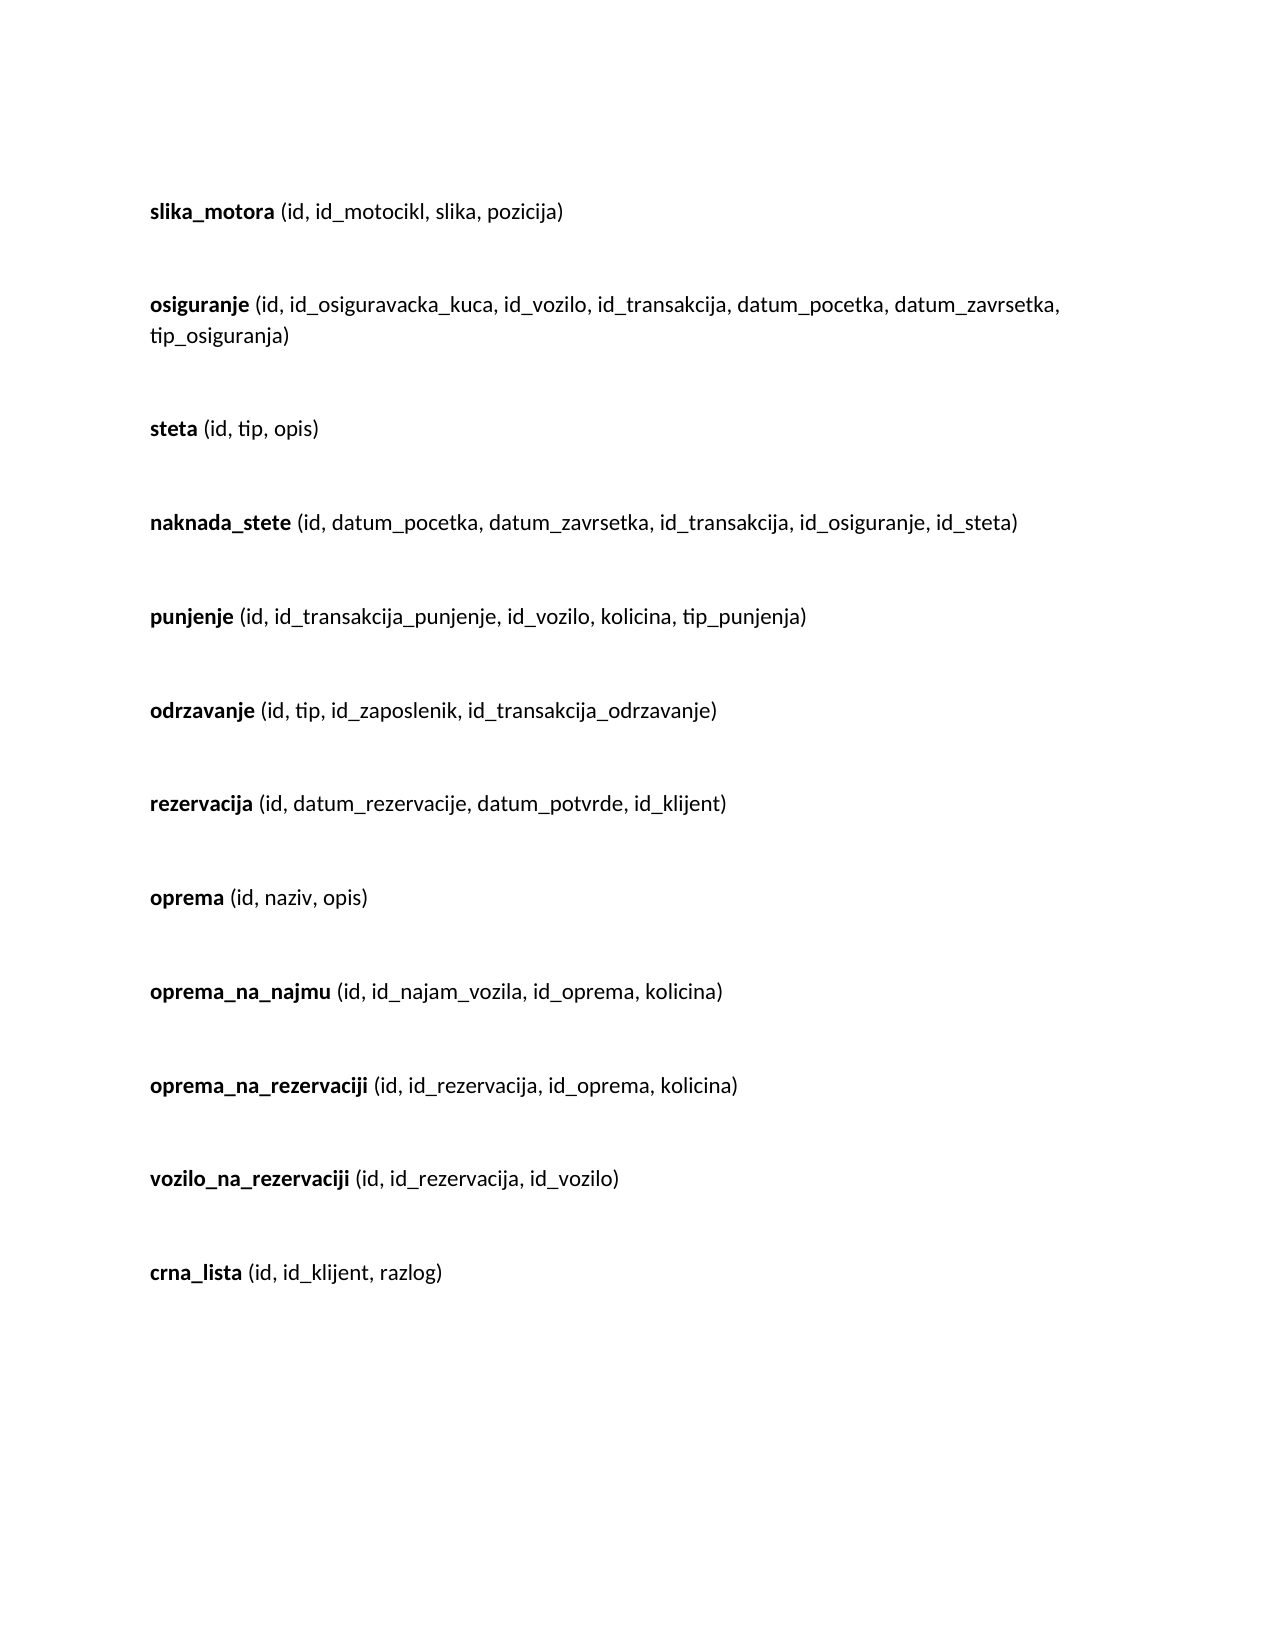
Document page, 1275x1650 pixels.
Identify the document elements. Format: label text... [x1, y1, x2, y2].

text oprema (id, naziv, opis) [150, 883, 1125, 911]
text punjenje (id, id_transakcija_punjenje, id_vozilo, kolicina, tip_punjenja) [150, 602, 1125, 630]
text rezervacija (id, datum_rezervacije, datum_potvrde, id_klijent) [150, 789, 1125, 818]
text odrzavanje (id, tip, id_zaposlenik, id_transakcija_odrzavanje) [150, 696, 1125, 724]
text oprema_na_najmu (id, id_najam_vozila, id_oprema, kolicina) [150, 977, 1125, 1005]
text osiguranje (id, id_osiguravacka_kuca, id_vozilo, id_transakcija, datum_pocetka, datum_zavrsetka, tip_osiguranja) [150, 291, 1125, 349]
text vozilo_na_rezervaciji (id, id_rezervacija, id_vozilo) [150, 1164, 1125, 1193]
text naknada_stete (id, datum_pocetka, datum_zavrsetka, id_transakcija, id_osiguranje, id_steta) [150, 508, 1125, 536]
text slika_motora (id, id_motocikl, slika, pozicija) [150, 197, 1125, 225]
text oprema_na_rezervaciji (id, id_rezervacija, id_oprema, kolicina) [150, 1071, 1125, 1099]
text crna_lista (id, id_klijent, razlog) [150, 1258, 1125, 1286]
text steta (id, tip, opis) [150, 414, 1125, 443]
